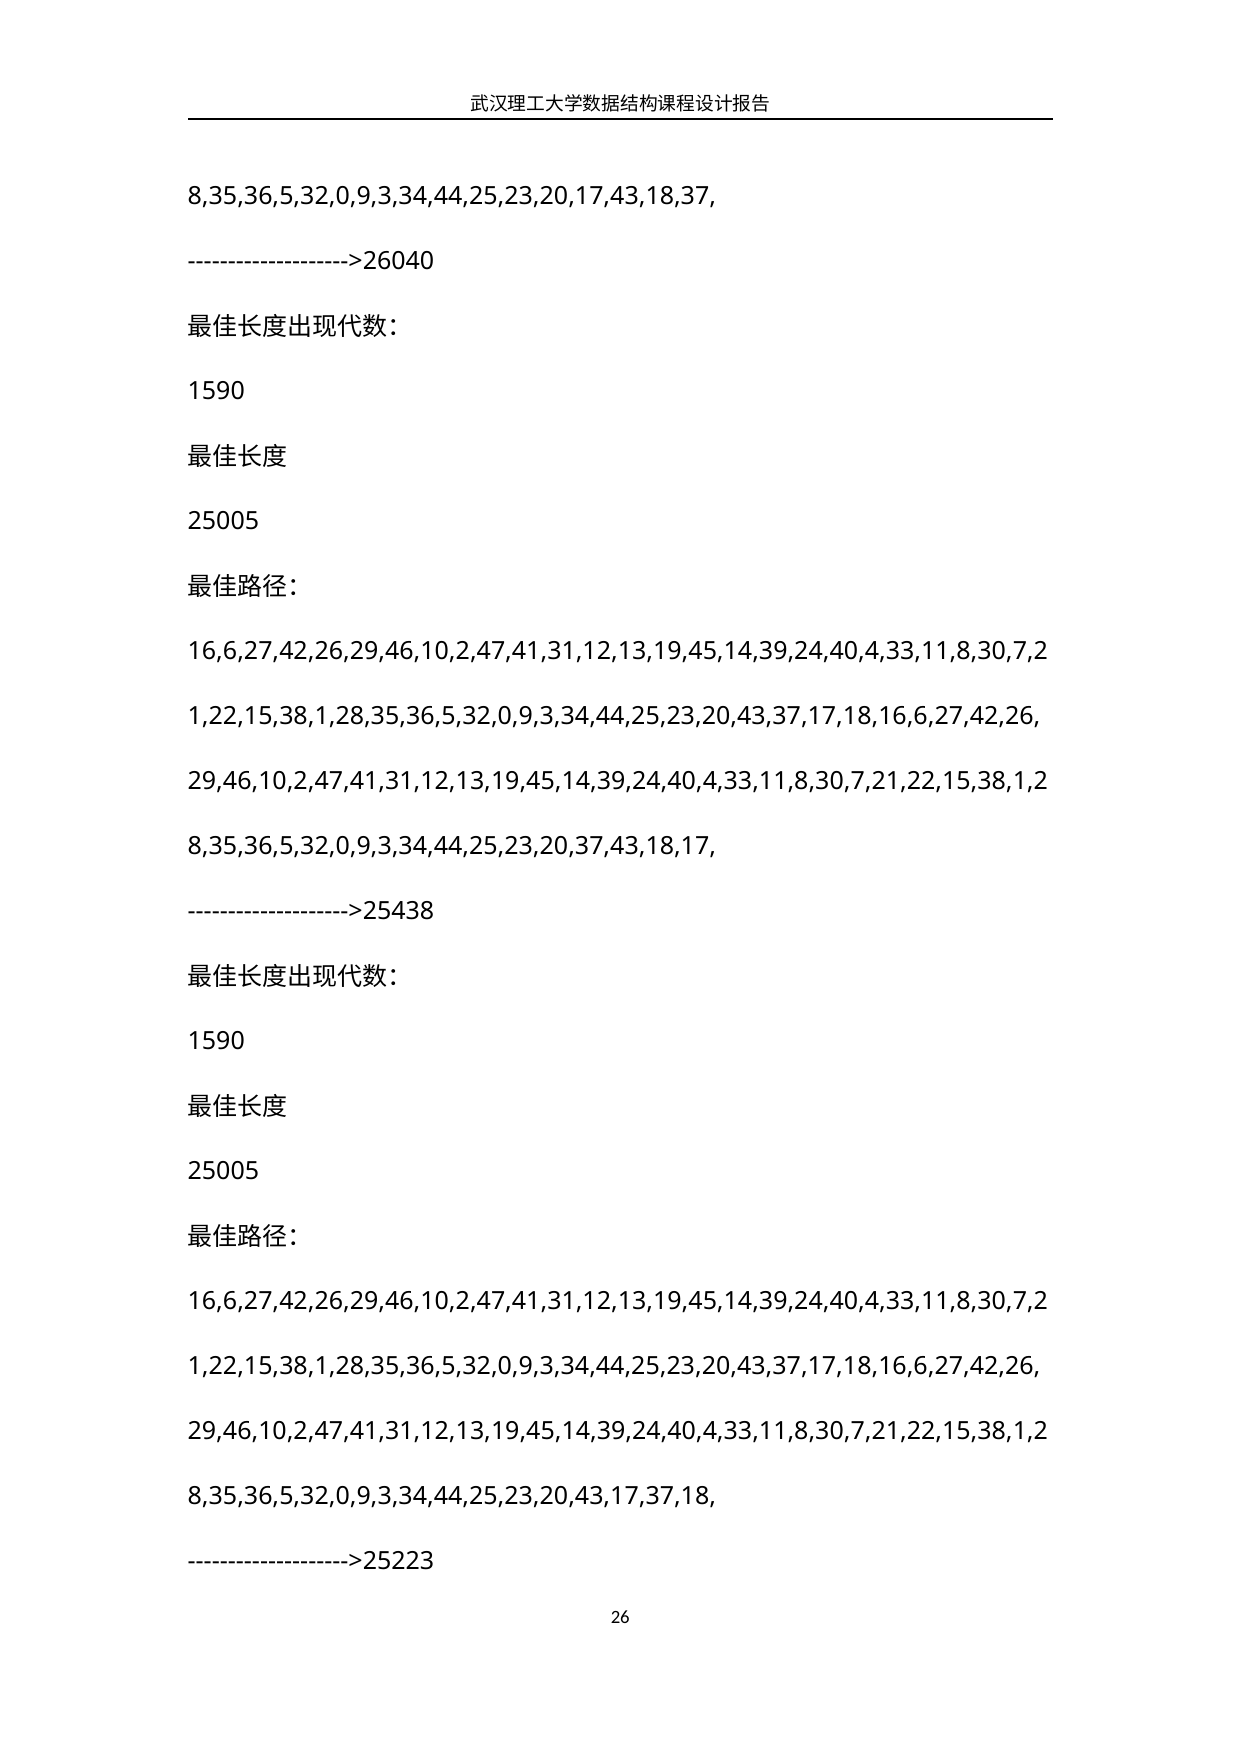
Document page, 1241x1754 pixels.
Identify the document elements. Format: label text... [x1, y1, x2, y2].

text 最佳路径： [187, 1202, 1053, 1267]
text 16,6,27,42,26,29,46,10,2,47,41,31,12,13,19,45,14,39,24,40,4,33,11,8,30,7,21,22,15,38,1,28,35,36,5,32,0,9,3,34,44,25,23,20,43,37,17,18,16,6,27,42,26,29,46,10,2,47,41,31,12,13,19,45,14,39,24,40,4,33,11,8,30,7,21,22,15,38,1,28,35,36,5,32,0,9,3,34,44,25,23,20,43,17,37,18, [187, 1267, 1053, 1527]
text 最佳长度 [187, 422, 1053, 487]
text 最佳长度出现代数： [187, 292, 1053, 357]
text -------------------->25223 [187, 1527, 1053, 1592]
text 25005 [187, 1137, 1053, 1202]
text 16,6,27,42,26,29,46,10,2,47,41,31,12,13,19,45,14,39,24,40,4,33,11,8,30,7,21,22,15,38,1,28,35,36,5,32,0,9,3,34,44,25,23,20,43,37,17,18,16,6,27,42,26,29,46,10,2,47,41,31,12,13,19,45,14,39,24,40,4,33,11,8,30,7,21,22,15,38,1,28,35,36,5,32,0,9,3,34,44,25,23,20,37,43,18,17, [187, 617, 1053, 877]
text 最佳长度出现代数： [187, 942, 1053, 1007]
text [187, 162, 1053, 227]
text 1590 [187, 357, 1053, 422]
text 最佳长度 [187, 1072, 1053, 1137]
text 最佳路径： [187, 552, 1053, 617]
text -------------------->25438 [187, 877, 1053, 942]
text -------------------->26040 [187, 227, 1053, 292]
text 25005 [187, 487, 1053, 552]
text 1590 [187, 1007, 1053, 1072]
